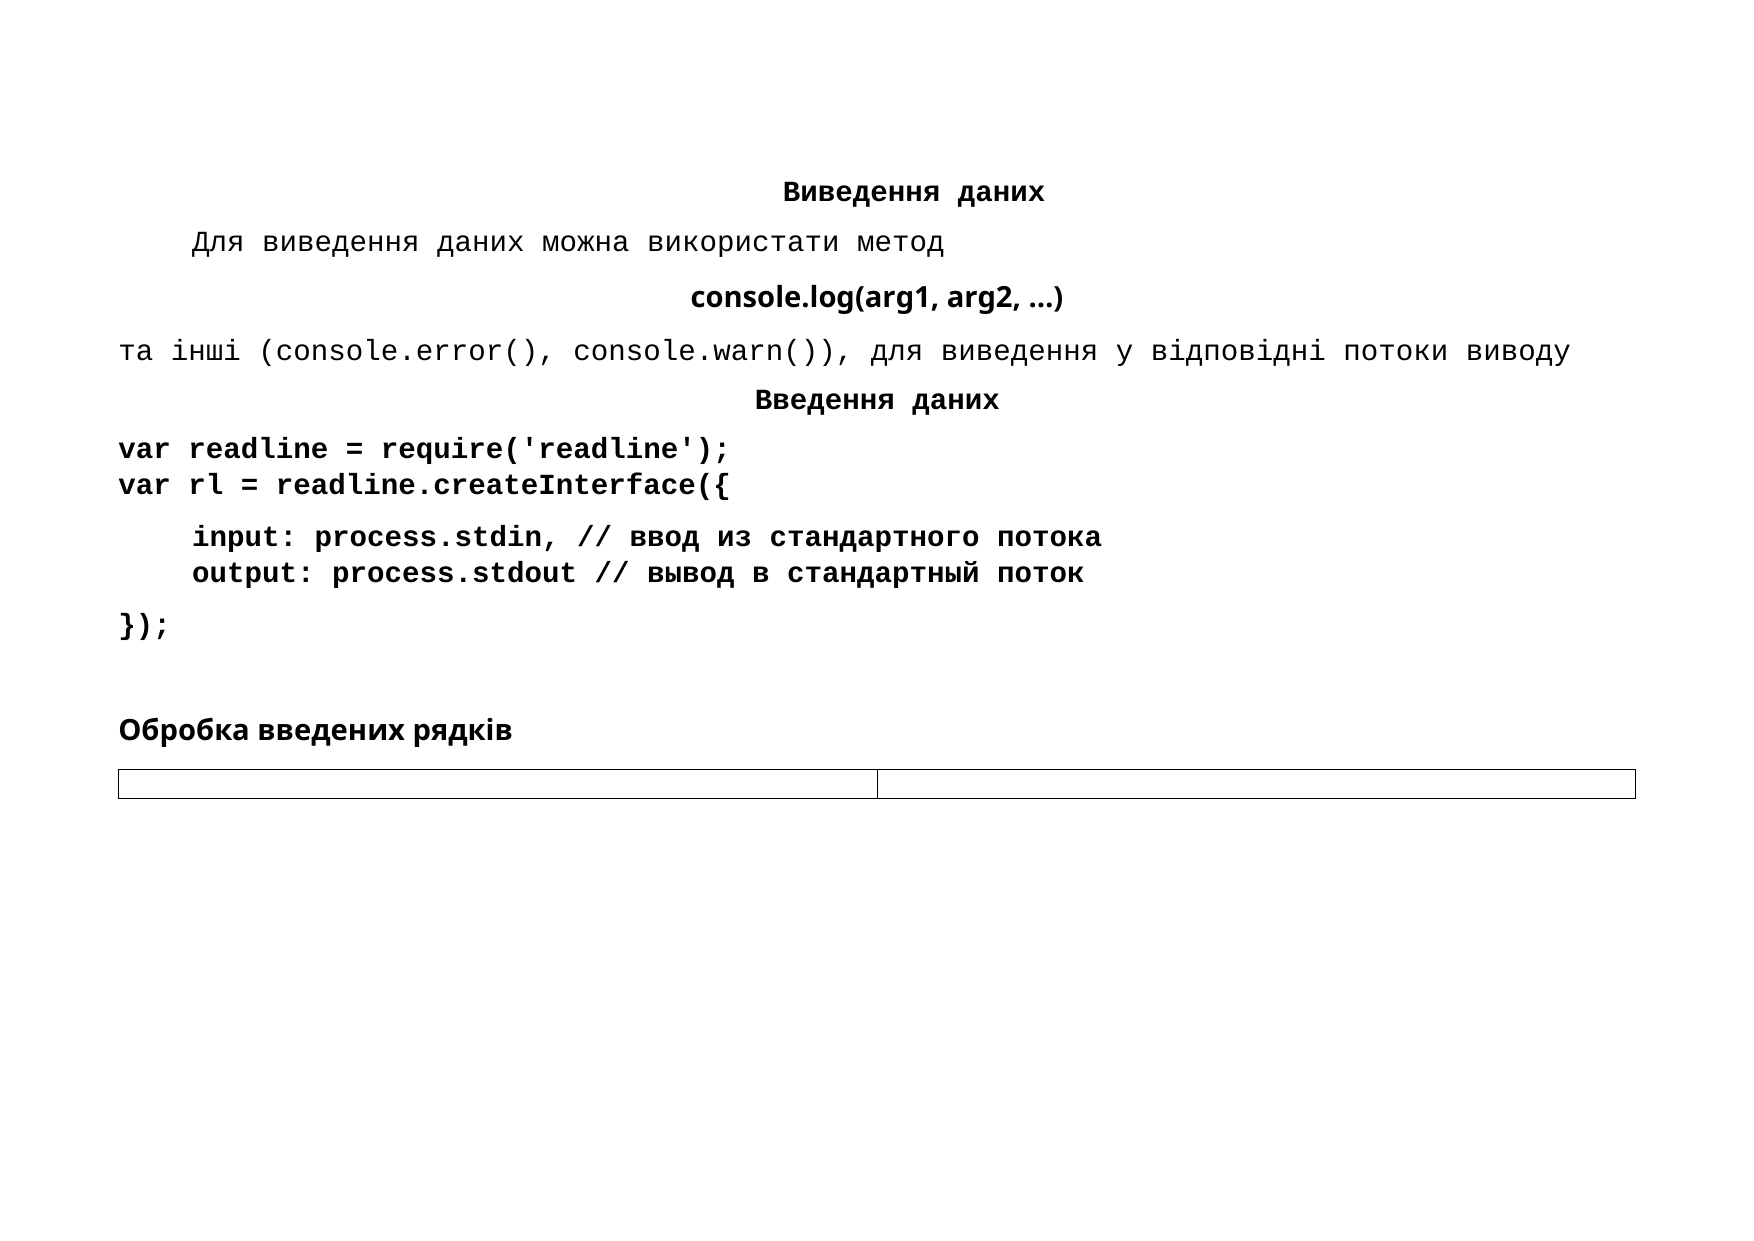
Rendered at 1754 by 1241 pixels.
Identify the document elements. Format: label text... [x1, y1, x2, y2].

table_header [878, 770, 1635, 798]
text Введення даних [118, 385, 1636, 418]
text Для виведення даних можна використати метод [118, 227, 1636, 260]
text var readline = require('readline'); var rl = readline.createInterface({ [118, 434, 1636, 503]
text }); [118, 610, 1636, 643]
text Виведення даних [118, 177, 1636, 210]
table_header [119, 770, 877, 798]
text Обробка введених рядків [118, 709, 1636, 749]
text та інші (console.error(), console.warn()), для виведення у відповідні потоки виводу [118, 336, 1636, 369]
text input: process.stdin, // ввод из стандартного потока output: process.stdout // вывод в стандартный поток [192, 522, 1636, 591]
text console.log(arg1, arg2, …) [118, 276, 1636, 316]
